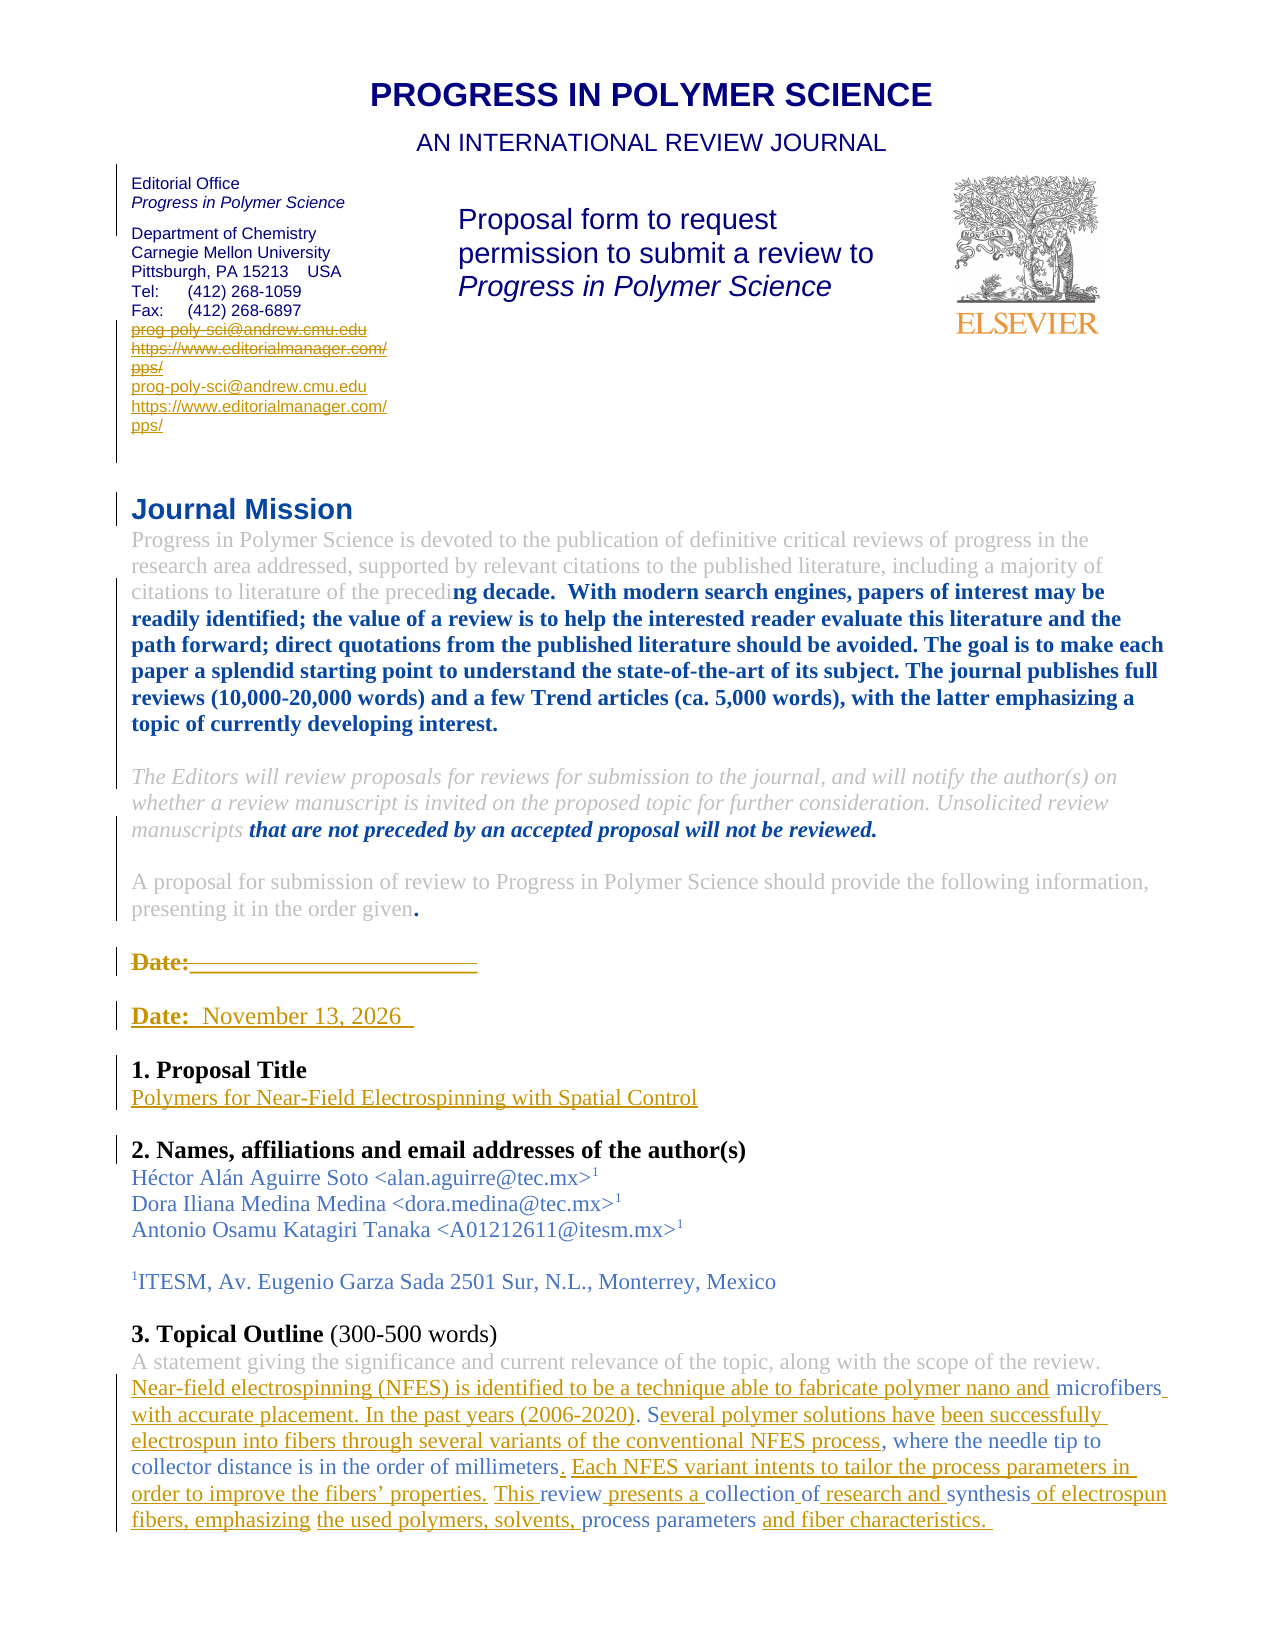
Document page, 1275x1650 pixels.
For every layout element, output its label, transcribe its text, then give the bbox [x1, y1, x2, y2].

picture [953, 175, 1100, 334]
table_header [891, 164, 1162, 463]
text 2. Names, affiliations and email addresses of the author(s) [131, 1135, 1172, 1164]
text A statement giving the significance and current relevance of the topic, along with the scope of the review. [131, 1348, 1172, 1374]
text 3. Topical Outline (300-500 words) [131, 1319, 1172, 1348]
text 1ITESM, Av. Eugenio Garza Sada 2501 Sur, N.L., Monterrey, Mexico [131, 1268, 1172, 1294]
text A proposal for submission of review to Progress in Polymer Science should provide the following information, presenting it in the order given. [131, 868, 1172, 921]
text AN INTERNATIONAL REVIEW JOURNAL [131, 128, 1172, 157]
text The Editors will review proposals for reviews for submission to the journal, and will notify the author(s) on whether a review manuscript is invited on the proposed topic for further consideration. Unsolicited review manuscripts that are not preceded by an accepted proposal will not be reviewed. [131, 763, 1172, 842]
text April 22, 2020 [131, 1001, 1172, 1030]
table_header Editorial Office Progress in Polymer Science Department of Chemistry Carnegie Mellon University Pittsburgh, PA 15213 USA Tel: (412) 268-1059 Fax: (412) 268-6897 [120, 164, 430, 463]
text Progress in Polymer Science is devoted to the publication of definitive critical reviews of progress in the research area addressed, supported by relevant citations to the published literature, including a majority of citations to literature of the preceding decade. With modern search engines, papers of interest may be readily identified; the value of a review is to help the interested reader evaluate this literature and the path forward; direct quotations from the published literature should be avoided. The goal is to make each paper a splendid starting point to understand the state-of-the-art of its subject. The journal publishes full reviews (10,000-20,000 words) and a few Trend articles (ca. 5,000 words), with the latter emphasizing a topic of currently developing interest. [131, 526, 1172, 737]
table_header Proposal form to request permission to submit a review to Progress in Polymer Science [430, 164, 891, 463]
text Héctor Alán Aguirre Soto <alan.aguirre@tec.mx>1 Dora Iliana Medina Medina <dora.medina@tec.mx>1 Antonio Osamu Katagiri Tanaka <A01212611@itesm.mx>1 [131, 1164, 1172, 1243]
text microfibers. S , where the needle tip to collector distance is in the order of millimeters reviewcollectionofsynthesis process parameters [131, 1374, 1172, 1532]
text Journal Mission [131, 492, 1172, 526]
text 1. Proposal Title [131, 1055, 1172, 1084]
title PROGRESS IN POLYMER SCIENCE [131, 75, 1172, 113]
